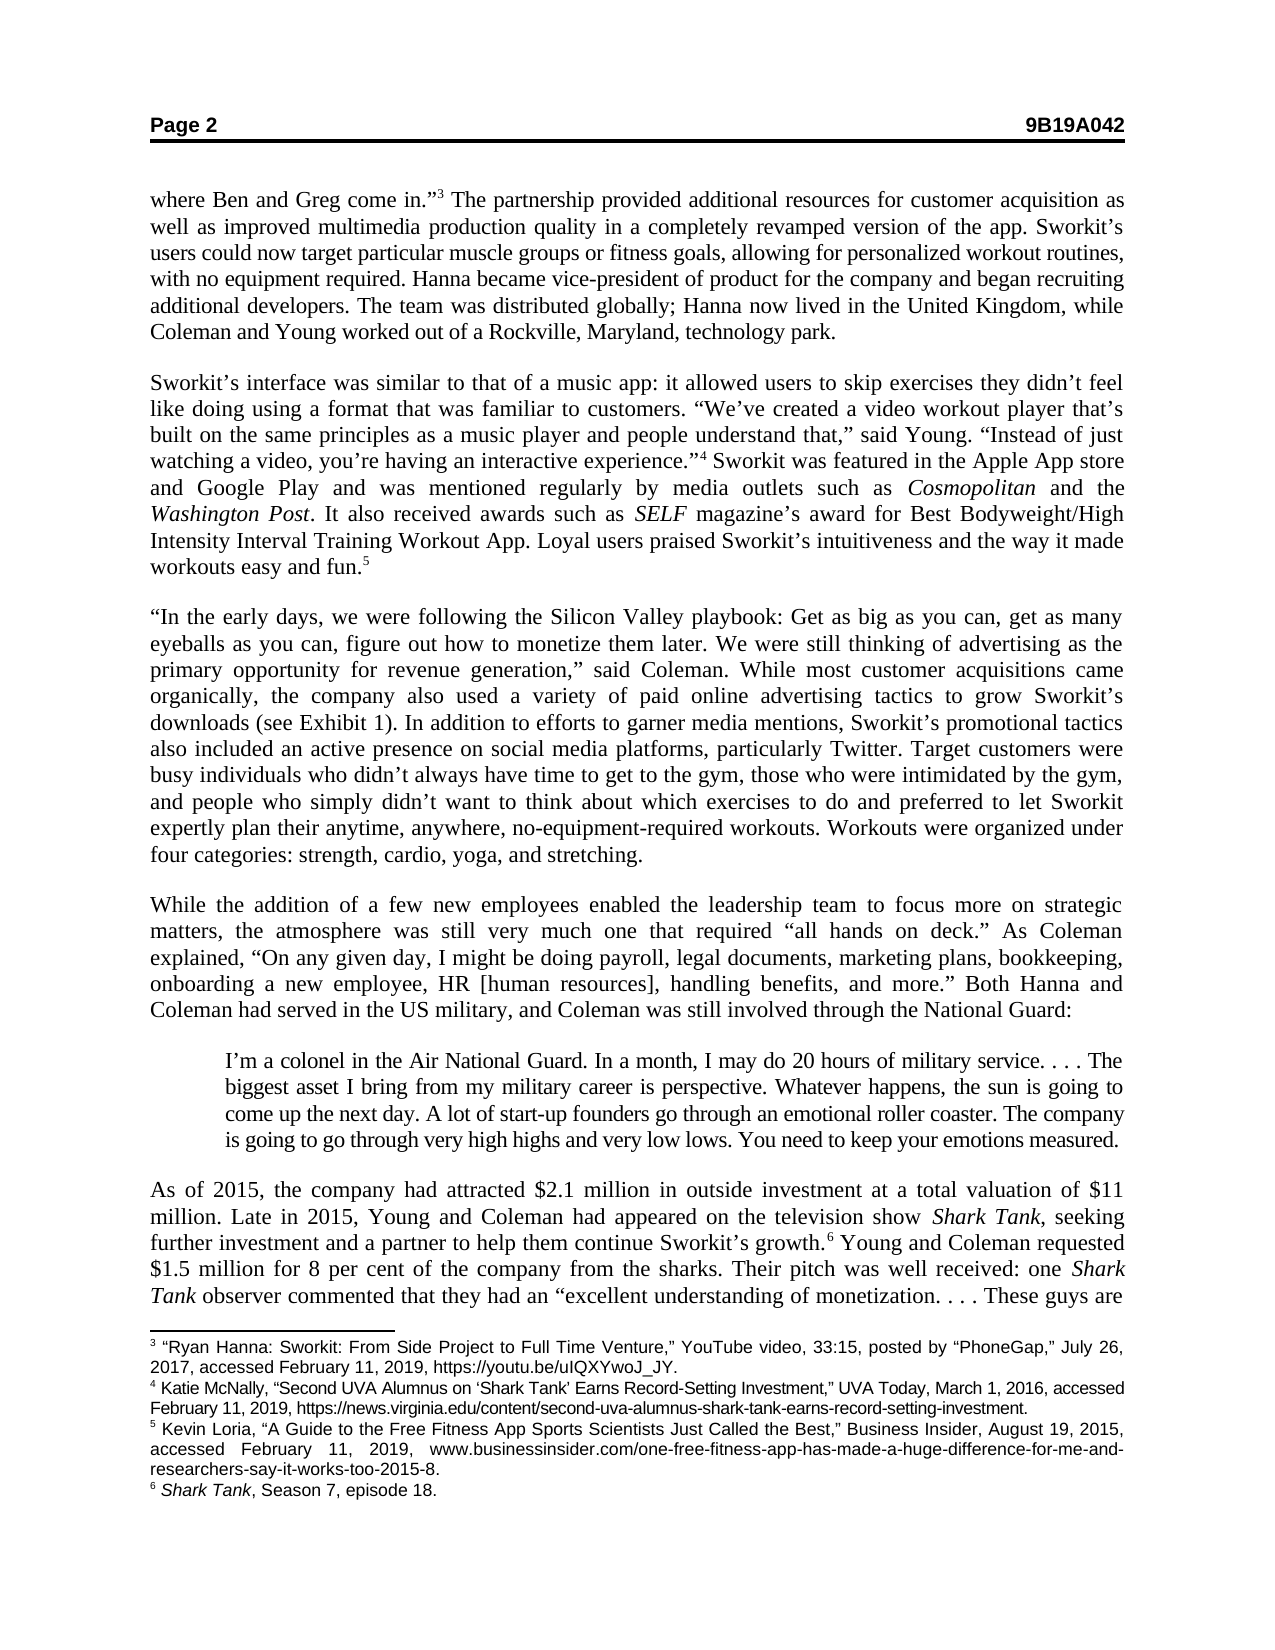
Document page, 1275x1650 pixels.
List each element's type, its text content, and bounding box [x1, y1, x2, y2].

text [150, 186, 1125, 344]
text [150, 1176, 1125, 1308]
text Sworkit’s interface was similar to that of a music app: it allowed users to skip exercises they didn’t feel like doing using a format that was familiar to customers. “We’ve created a video workout player that’s built on the same principles as a music player and people understand that,” said Young. “Instead of just watching a video, you’re having an interactive experience.” Sworkit was featured in the Apple App store and Google Play and was mentioned regularly by media outlets such as Cosmopolitan and the Washington Post. It also received awards such as SELF magazine’s award for Best Bodyweight/High Intensity Interval Training Workout App. Loyal users praised Sworkit’s intuitiveness and the way it made workouts easy and fun. [150, 368, 1125, 579]
text While the addition of a few new employees enabled the leadership team to focus more on strategic matters, the atmosphere was still very much one that required “all hands on deck.” As Coleman explained, “On any given day, I might be doing payroll, legal documents, marketing plans, bookkeeping, onboarding a new employee, HR [human resources], handling benefits, and more.” Both Hanna and Coleman had served in the US military, and Coleman was still involved through the National Guard: [150, 891, 1125, 1023]
text “In the early days, we were following the Silicon Valley playbook: Get as big as you can, get as many eyeballs as you can, figure out how to monetize them later. We were still thinking of advertising as the primary opportunity for revenue generation,” said Coleman. While most customer acquisitions came organically, the company also used a variety of paid online advertising tactics to grow Sworkit’s downloads (see Exhibit 1). In addition to efforts to garner media mentions, Sworkit’s promotional tactics also included an active presence on social media platforms, particularly Twitter. Target customers were busy individuals who didn’t always have time to get to the gym, those who were intimidated by the gym, and people who simply didn’t want to think about which exercises to do and preferred to let Sworkit expertly plan their anytime, anywhere, no-equipment-required workouts. Workouts were organized under four categories: strength, cardio, yoga, and stretching. [150, 603, 1125, 867]
text I’m a colonel in the Air National Guard. In a month, I may do 20 hours of military service. . . . The biggest asset I bring from my military career is perspective. Whatever happens, the sun is going to come up the next day. A lot of start-up founders go through an emotional roller coaster. The company is going to go through very high highs and very low lows. You need to keep your emotions measured. [225, 1047, 1125, 1152]
